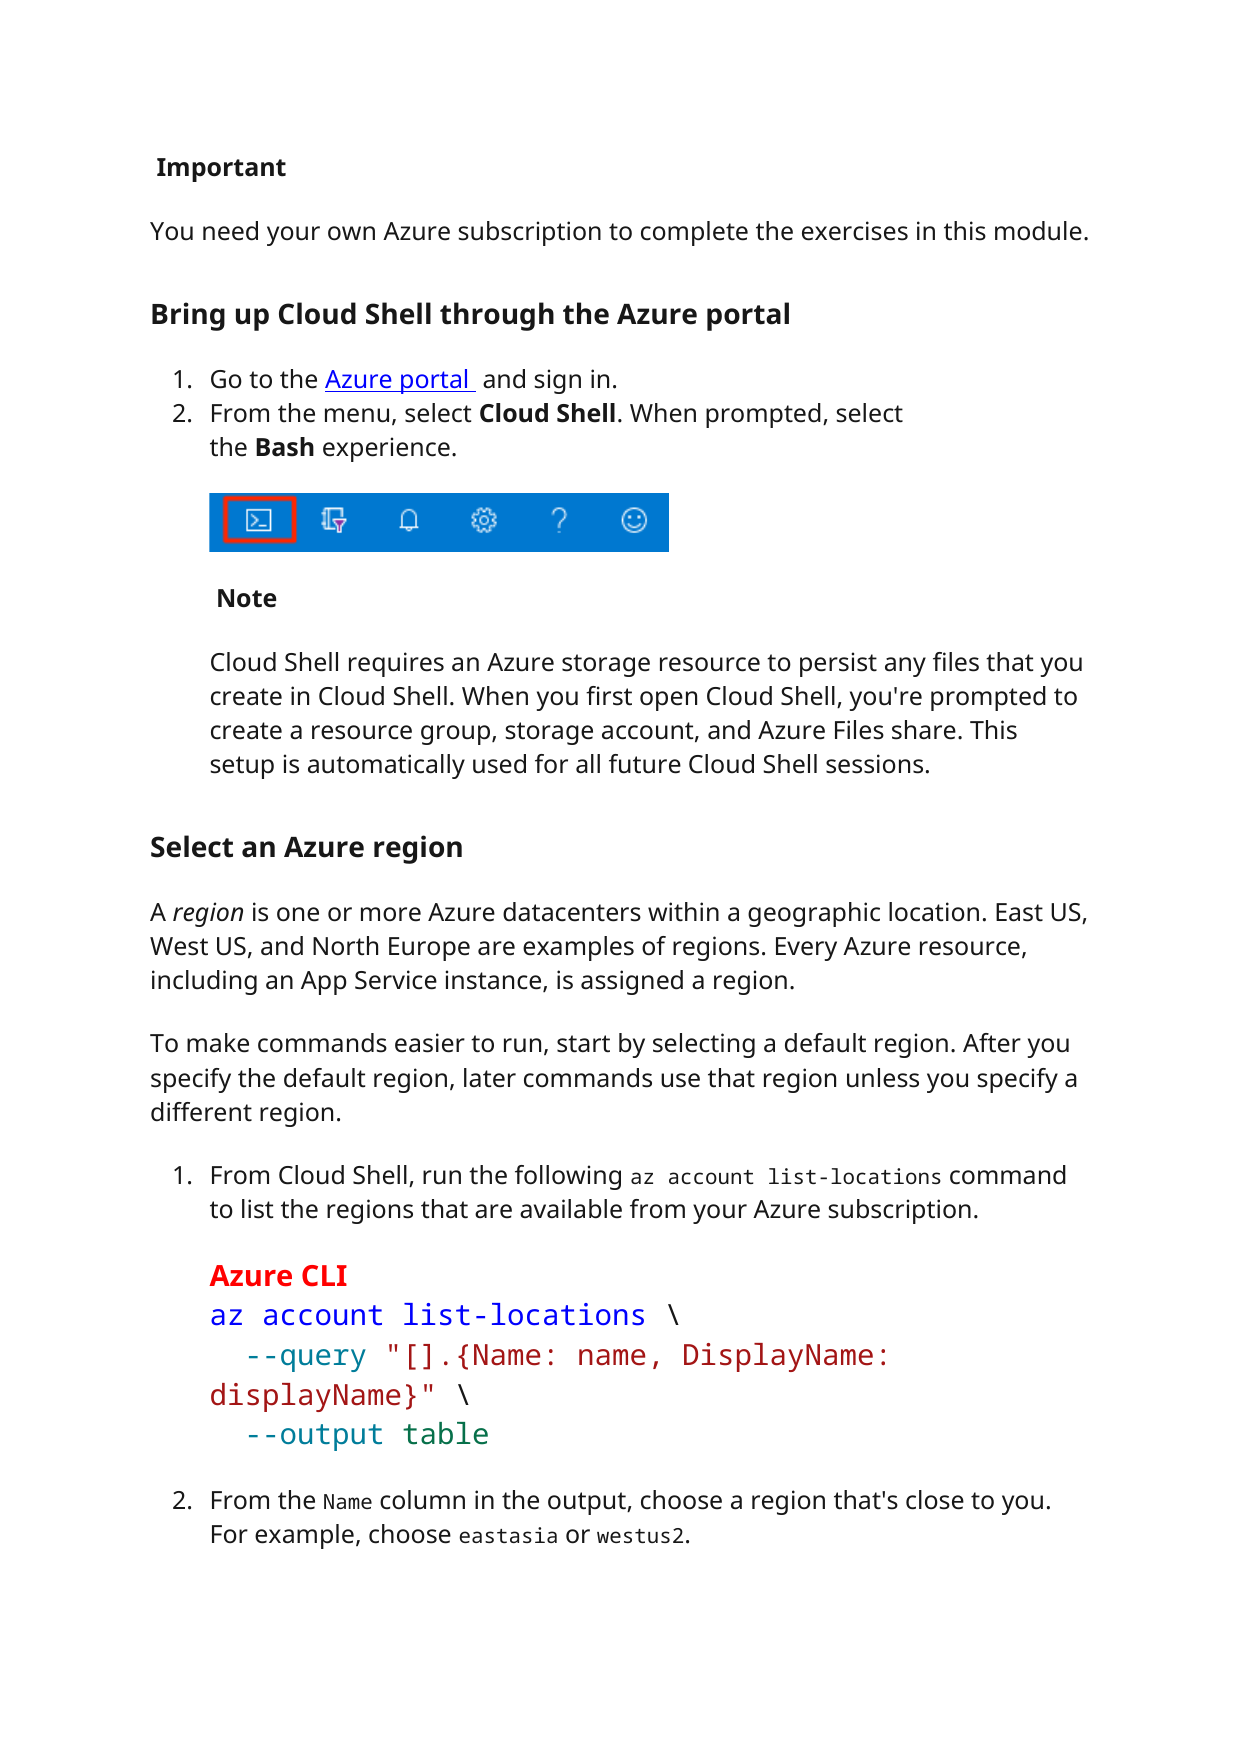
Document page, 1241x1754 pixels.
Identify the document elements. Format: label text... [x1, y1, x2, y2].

text Important [150, 150, 1090, 184]
text Cloud Shell requires an Azure storage resource to persist any files that you create in Cloud Shell. When you first open Cloud Shell, you're prompted to create a resource group, storage account, and Azure Files share. This setup is automatically used for all future Cloud Shell sessions. [209, 644, 1090, 780]
text To make commands easier to run, start by selecting a default region. After you specify the default region, later commands use that region unless you specify a different region. [150, 1026, 1090, 1128]
list Go to the Azure portal and sign in. [172, 362, 1090, 396]
picture [209, 493, 669, 552]
text Azure CLI [209, 1255, 1090, 1294]
text A region is one or more Azure datacenters within a geographic location. East US, West US, and North Europe are examples of regions. Every Azure resource, including an App Service instance, is assigned a region. [150, 895, 1090, 997]
list From Cloud Shell, run the following az account list-locations command to list the regions that are available from your Azure subscription. [172, 1157, 1090, 1226]
list From the Name column in the output, choose a region that's close to you. For example, choose eastasia or westus2. [172, 1482, 1090, 1551]
text You need your own Azure subscription to complete the exercises in this module. [150, 213, 1090, 247]
text --output table [209, 1413, 1090, 1453]
text Bring up Cloud Shell through the Azure portal [150, 294, 1090, 332]
text az account list-locations \ [209, 1294, 1090, 1334]
text Note [209, 581, 1090, 615]
list From the menu, select Cloud Shell. When prompted, select the Bash experience. [172, 396, 1090, 464]
text Select an Azure region [150, 827, 1090, 866]
text --query "[].{Name: name, DisplayName: displayName}" \ [209, 1334, 1090, 1413]
